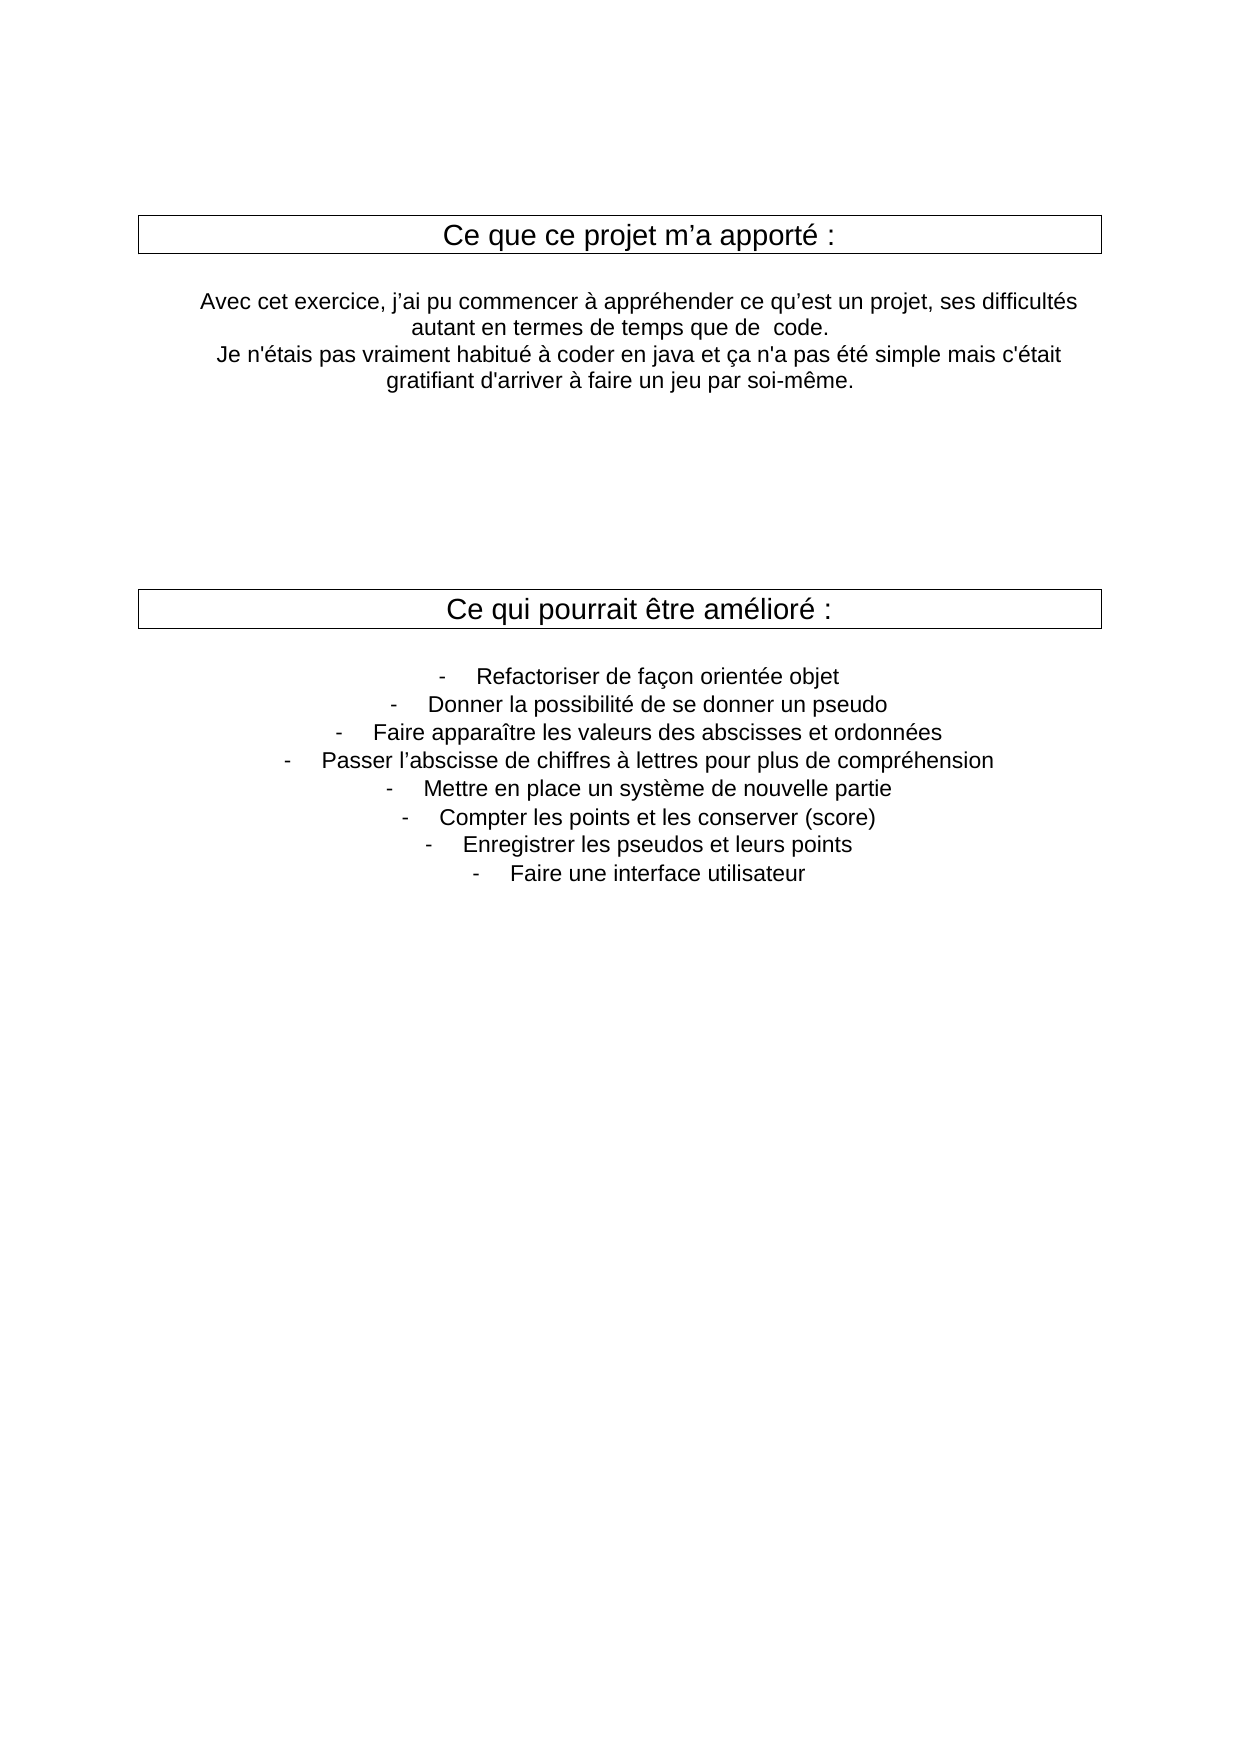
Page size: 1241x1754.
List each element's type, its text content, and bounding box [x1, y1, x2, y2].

list Refactoriser de façon orientée objet [185, 662, 1093, 691]
list Compter les points et les conserver (score) [185, 803, 1093, 831]
list Faire apparaître les valeurs des abscisses et ordonnées [185, 718, 1093, 747]
list Enregistrer les pseudos et leurs points [185, 831, 1093, 859]
text Ce qui pourrait être amélioré : [139, 590, 1101, 628]
list Faire une interface utilisateur [185, 859, 1093, 887]
text Ce que ce projet m’a apporté : [139, 216, 1101, 253]
text Je n'étais pas vraiment habitué à coder en java et ça n'a pas été simple mais c'était gratifiant d'arriver à faire un jeu par soi-même. [148, 341, 1093, 421]
text Avec cet exercice, j’ai pu commencer à appréhender ce qu’est un projet, ses difficultés autant en termes de temps que de code. [148, 288, 1093, 341]
list Donner la possibilité de se donner un pseudo [185, 691, 1093, 718]
list Mettre en place un système de nouvelle partie [185, 774, 1093, 803]
list Passer l’abscisse de chiffres à lettres pour plus de compréhension [185, 747, 1093, 774]
